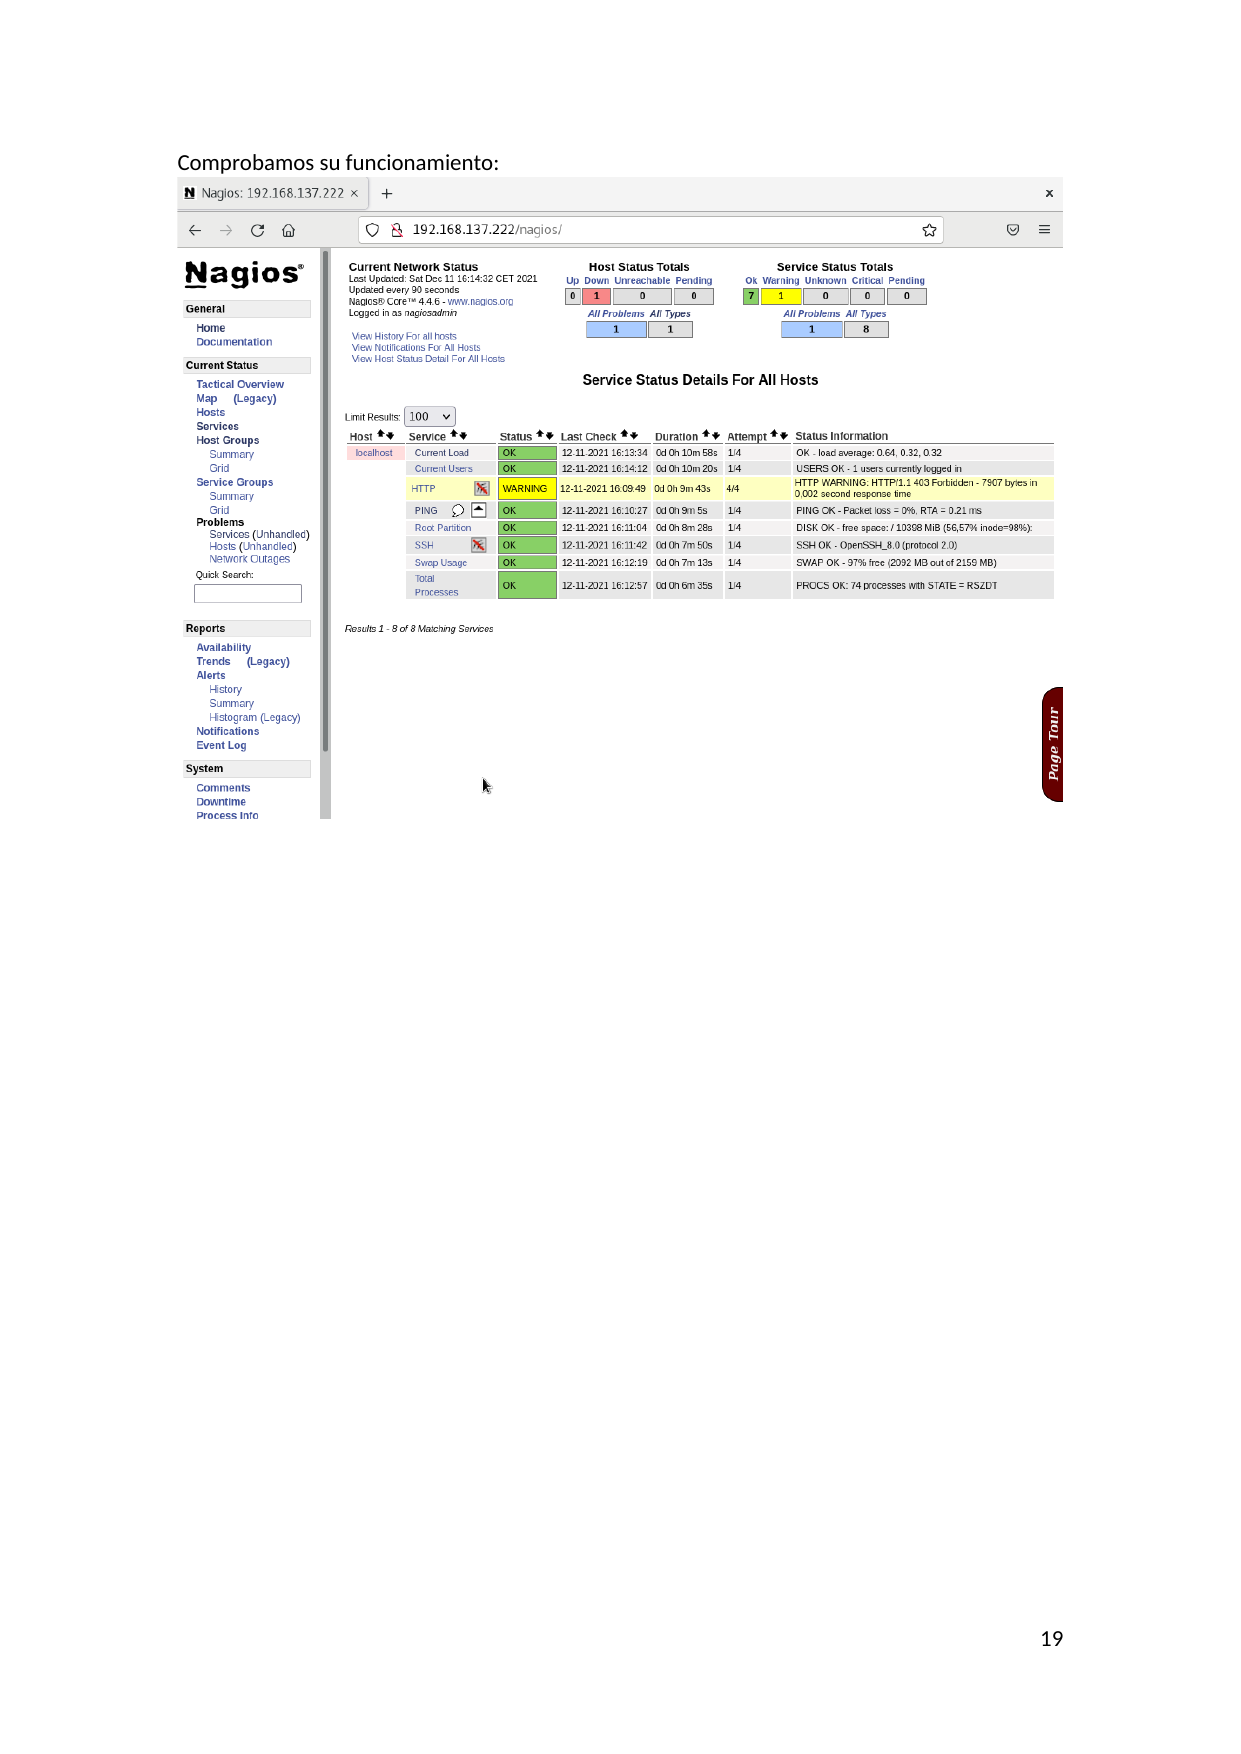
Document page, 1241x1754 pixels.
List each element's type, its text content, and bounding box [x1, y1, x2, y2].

text Comprobamos su funcionamiento: [177, 148, 1063, 177]
picture [177, 177, 1063, 819]
